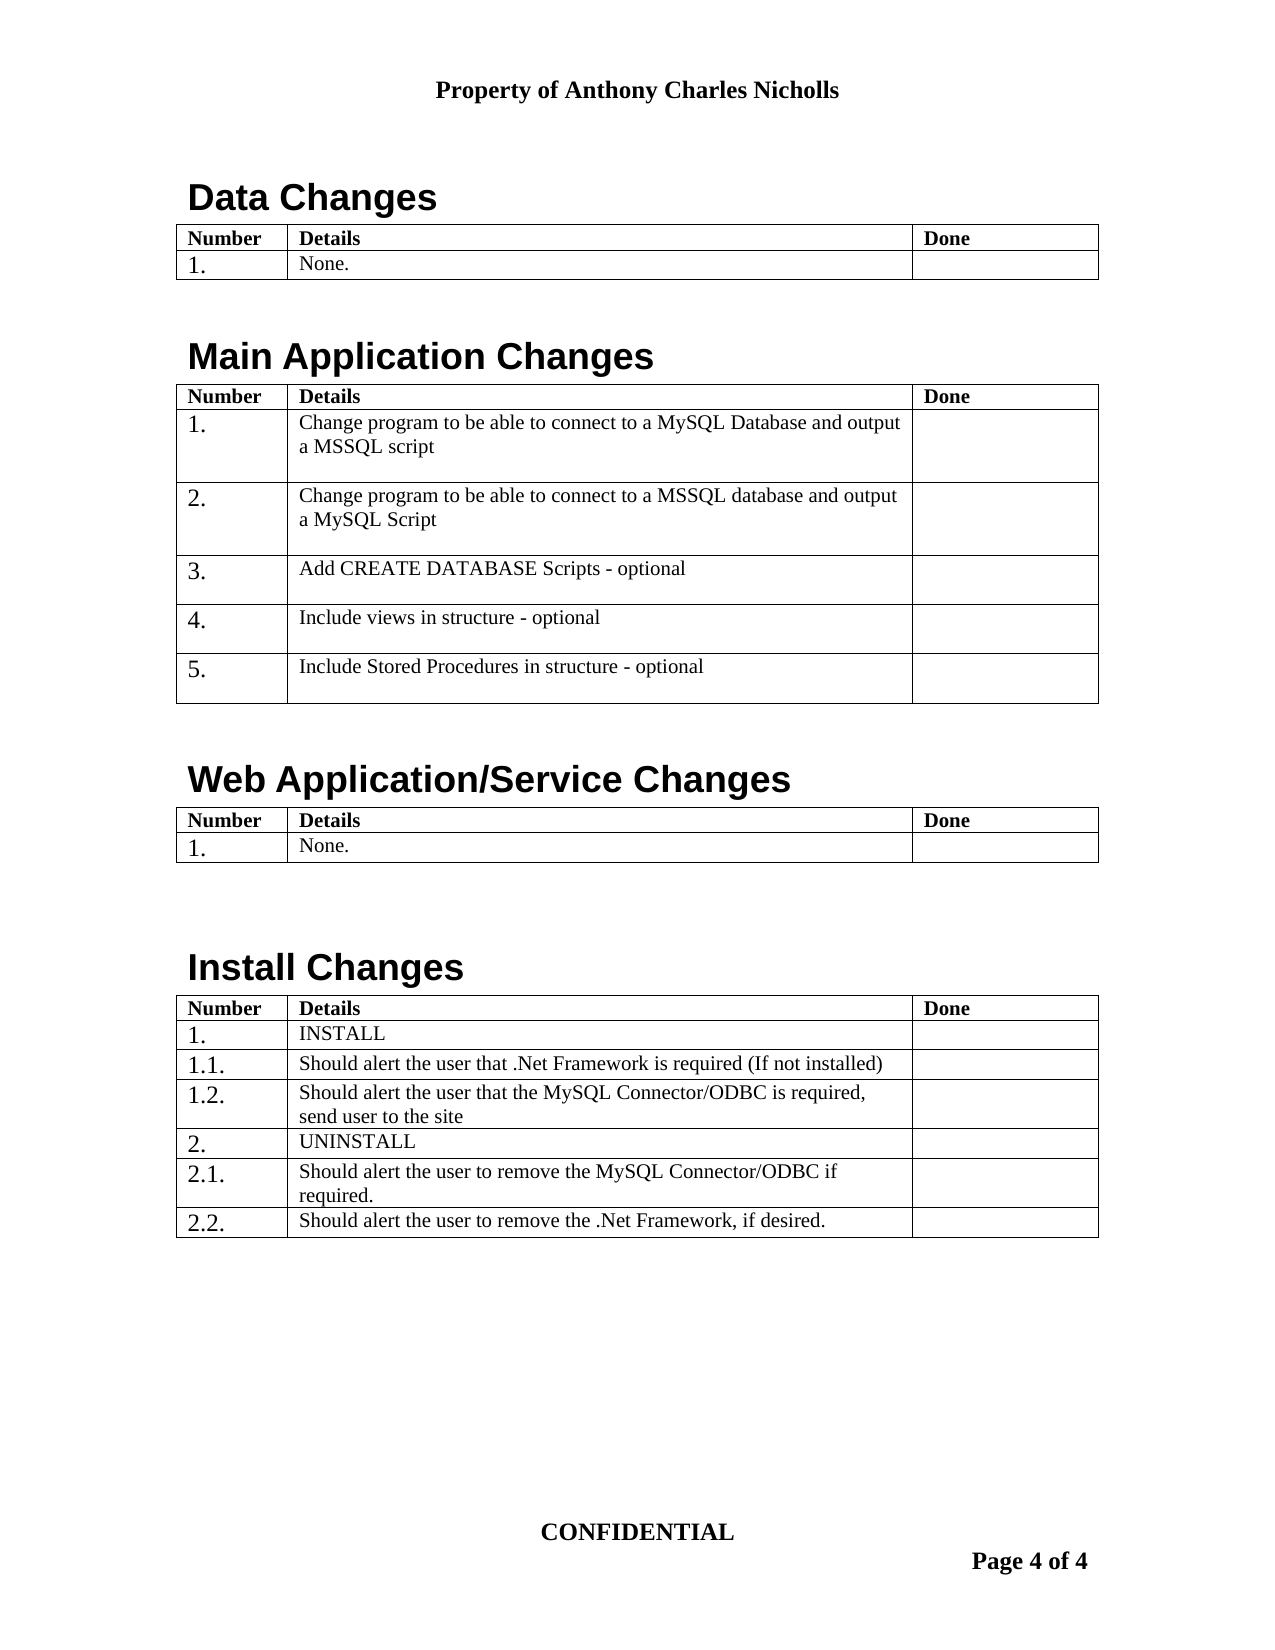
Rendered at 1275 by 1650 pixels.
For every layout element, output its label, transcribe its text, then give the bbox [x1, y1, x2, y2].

table_cell [913, 251, 1098, 279]
table_cell [177, 1050, 287, 1079]
table_header Done [913, 225, 1098, 249]
table_header Done [913, 996, 1098, 1019]
table_cell [913, 1080, 1098, 1128]
table_header Details [288, 225, 912, 249]
table_cell [913, 410, 1098, 482]
table_cell Add CREATE DATABASE Scripts - optional [288, 556, 912, 604]
table_cell [177, 605, 287, 653]
table_cell Should alert the user to remove the .Net Framework, if desired. [288, 1208, 912, 1237]
table_cell [177, 833, 287, 862]
table_header Details [288, 996, 912, 1019]
table_cell [177, 1159, 287, 1207]
table_header Details [288, 808, 912, 832]
table_cell Change program to be able to connect to a MSSQL database and output a MySQL Script [288, 483, 912, 555]
subtitle Web Application/Service Changes [187, 757, 1087, 800]
table_cell [913, 483, 1098, 555]
table_cell None. [288, 833, 912, 862]
table_header Number [177, 225, 287, 249]
table_cell [913, 833, 1098, 862]
table_cell [913, 1021, 1098, 1049]
table_cell [177, 483, 287, 555]
table_header Done [913, 808, 1098, 832]
table_cell [177, 1208, 287, 1237]
table_header Done [913, 385, 1098, 408]
table_cell None. [288, 251, 912, 279]
table_cell INSTALL [288, 1021, 912, 1049]
table_cell [913, 1050, 1098, 1079]
table_cell [177, 1080, 287, 1128]
table_header Number [177, 996, 287, 1019]
table_cell Include Stored Procedures in structure - optional [288, 654, 912, 702]
table_cell [913, 556, 1098, 604]
table_cell [913, 1159, 1098, 1207]
table_cell Should alert the user to remove the MySQL Connector/ODBC if required. [288, 1159, 912, 1207]
table_cell Should alert the user that .Net Framework is required (If not installed) [288, 1050, 912, 1079]
table_cell [913, 605, 1098, 653]
table_header Details [288, 385, 912, 408]
table_cell [177, 556, 287, 604]
table_cell [177, 251, 287, 279]
table_cell [177, 654, 287, 702]
table_cell [177, 410, 287, 482]
subtitle Install Changes [187, 945, 1087, 988]
table_header Number [177, 385, 287, 408]
subtitle Data Changes [187, 175, 1087, 218]
table_cell [177, 1129, 287, 1158]
table_cell [177, 1021, 287, 1049]
table_cell [913, 1208, 1098, 1237]
table_cell Change program to be able to connect to a MySQL Database and output a MSSQL script [288, 410, 912, 482]
table_cell Include views in structure - optional [288, 605, 912, 653]
subtitle Main Application Changes [187, 334, 1087, 377]
table_header Number [177, 808, 287, 832]
table_cell Should alert the user that the MySQL Connector/ODBC is required, send user to the site [288, 1080, 912, 1128]
table_cell UNINSTALL [288, 1129, 912, 1158]
table_cell [913, 654, 1098, 702]
table_cell [913, 1129, 1098, 1158]
